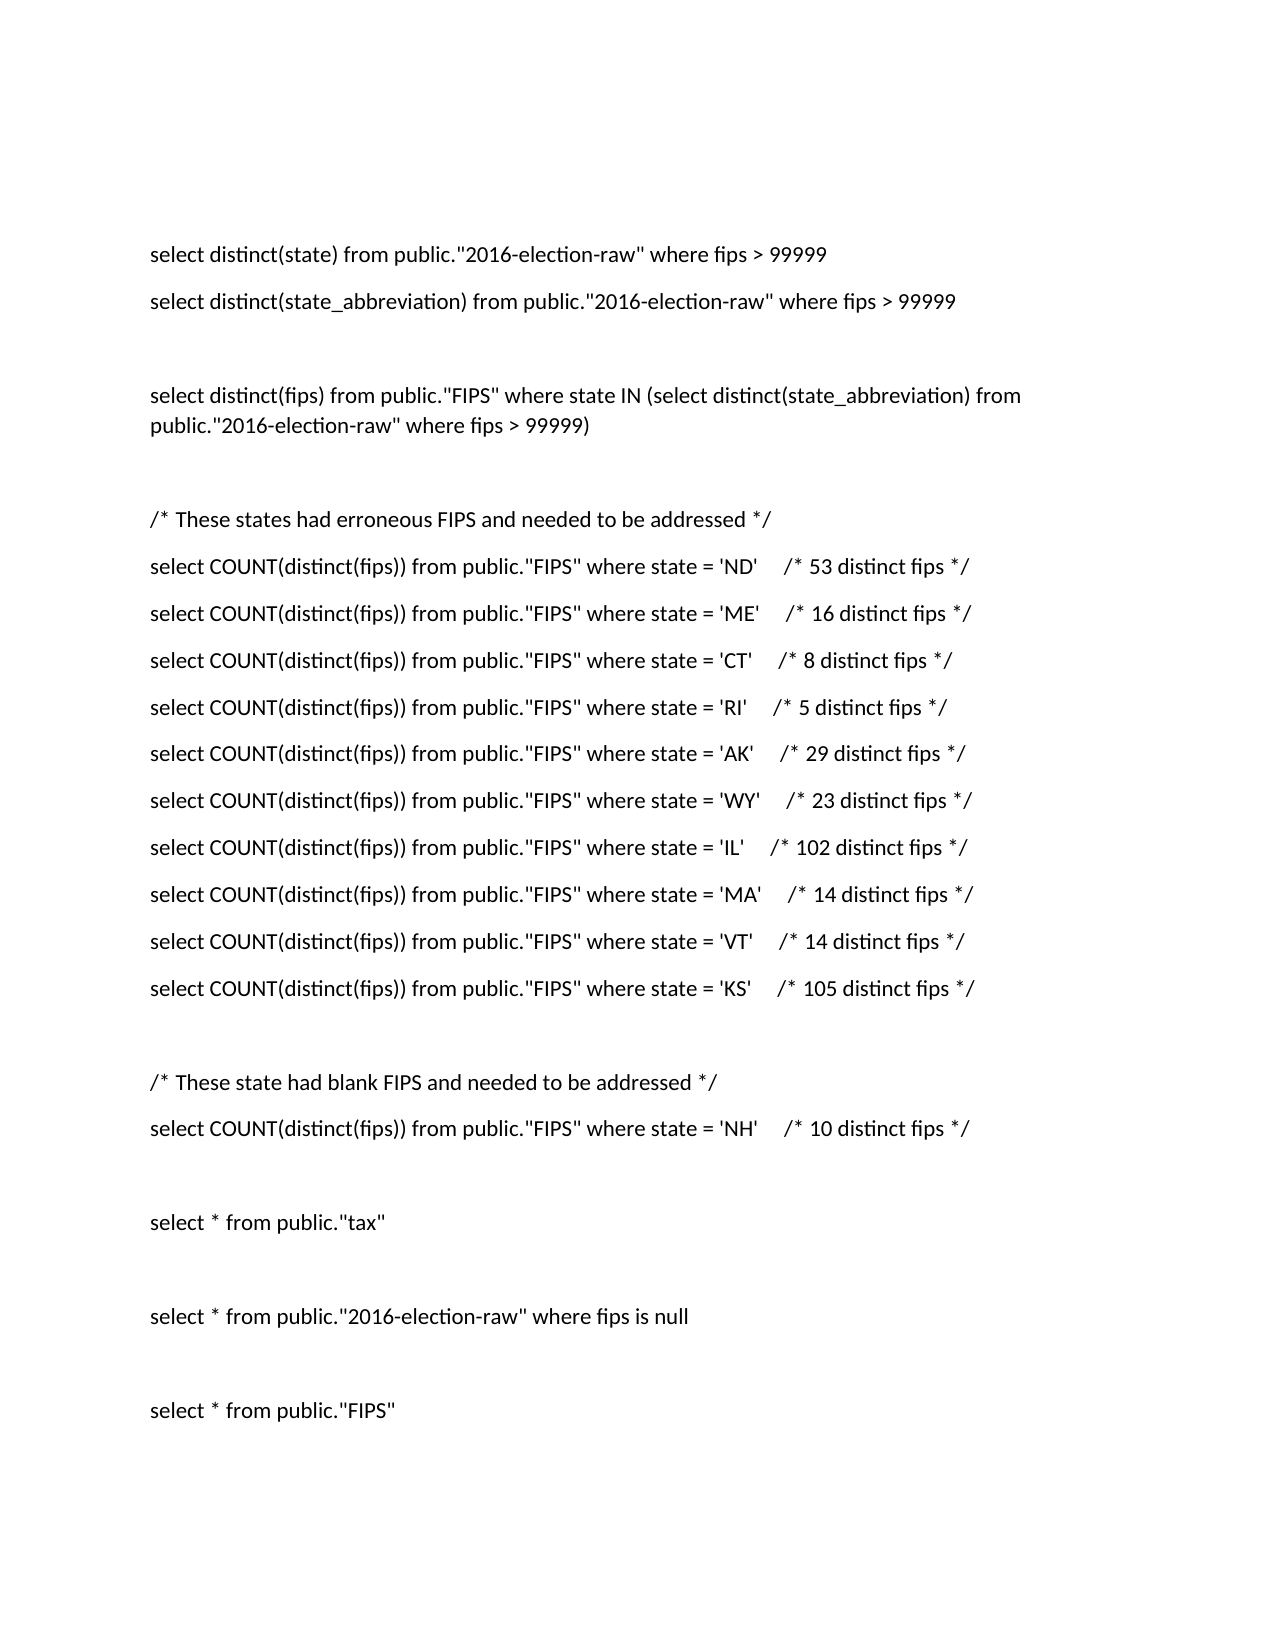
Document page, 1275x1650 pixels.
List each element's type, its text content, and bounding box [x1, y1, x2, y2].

text select distinct(state_abbreviation) from public."2016-election-raw" where fips > 99999 [150, 287, 1125, 316]
text select COUNT(distinct(fips)) from public."FIPS" where state = 'WY' /* 23 distinct fips */ [150, 786, 1125, 814]
text select COUNT(distinct(fips)) from public."FIPS" where state = 'MA' /* 14 distinct fips */ [150, 880, 1125, 908]
text select * from public."2016-election-raw" where fips is null [150, 1302, 1125, 1330]
text select COUNT(distinct(fips)) from public."FIPS" where state = 'IL' /* 102 distinct fips */ [150, 833, 1125, 861]
text /* These states had erroneous FIPS and needed to be addressed */ [150, 505, 1125, 533]
text select COUNT(distinct(fips)) from public."FIPS" where state = 'NH' /* 10 distinct fips */ [150, 1114, 1125, 1143]
text select COUNT(distinct(fips)) from public."FIPS" where state = 'VT' /* 14 distinct fips */ [150, 927, 1125, 955]
text select COUNT(distinct(fips)) from public."FIPS" where state = 'ME' /* 16 distinct fips */ [150, 599, 1125, 627]
text select COUNT(distinct(fips)) from public."FIPS" where state = 'AK' /* 29 distinct fips */ [150, 739, 1125, 768]
text select * from public."FIPS" [150, 1396, 1125, 1424]
text select COUNT(distinct(fips)) from public."FIPS" where state = 'RI' /* 5 distinct fips */ [150, 693, 1125, 721]
text /* These state had blank FIPS and needed to be addressed */ [150, 1068, 1125, 1096]
text select * from public."tax" [150, 1208, 1125, 1236]
text select COUNT(distinct(fips)) from public."FIPS" where state = 'CT' /* 8 distinct fips */ [150, 646, 1125, 674]
text select distinct(state) from public."2016-election-raw" where fips > 99999 [150, 150, 1125, 269]
text select COUNT(distinct(fips)) from public."FIPS" where state = 'KS' /* 105 distinct fips */ [150, 974, 1125, 1002]
text select distinct(fips) from public."FIPS" where state IN (select distinct(state_abbreviation) from public."2016-election-raw" where fips > 99999) [150, 381, 1125, 439]
text select COUNT(distinct(fips)) from public."FIPS" where state = 'ND' /* 53 distinct fips */ [150, 552, 1125, 580]
